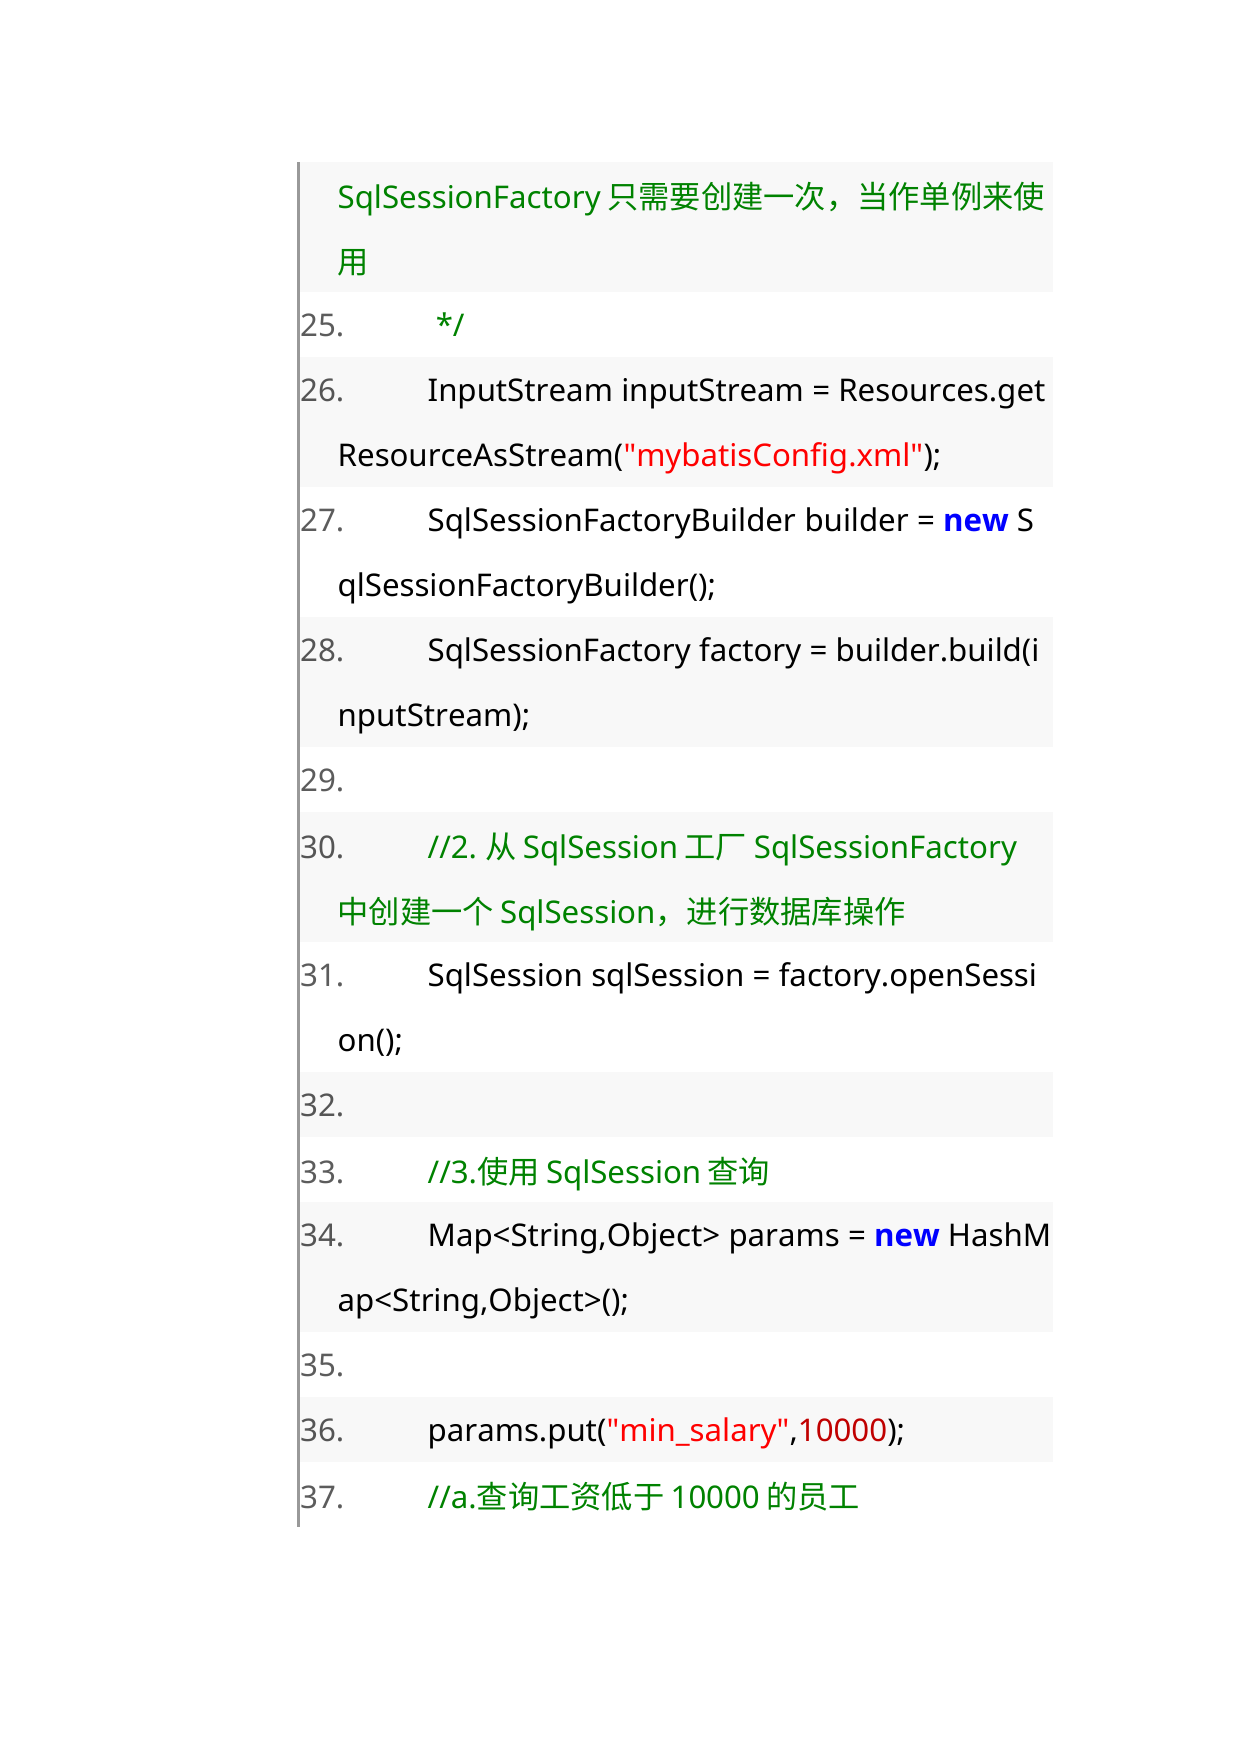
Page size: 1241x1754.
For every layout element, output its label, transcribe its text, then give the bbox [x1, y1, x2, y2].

list InputStream inputStream = Resources.getResourceAsStream("mybatisConfig.xml"); [300, 357, 1053, 487]
list //a.查询工资低于10000的员工 [300, 1462, 1053, 1527]
list //3.使用SqlSession查询 [300, 1137, 1053, 1202]
list //2. 从SqlSession工厂 SqlSessionFactory中创建一个SqlSession，进行数据库操作 [300, 812, 1053, 942]
list Map<String,Object> params = new HashMap<String,Object>(); [300, 1202, 1053, 1332]
list SqlSessionFactory factory = builder.build(inputStream); [300, 617, 1053, 747]
list params.put("min_salary",10000); [300, 1397, 1053, 1462]
list SqlSessionFactoryBuilder builder = new SqlSessionFactoryBuilder(); [300, 487, 1053, 617]
list */ [300, 292, 1053, 357]
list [300, 162, 1053, 292]
list SqlSession sqlSession = factory.openSession(); [300, 942, 1053, 1072]
